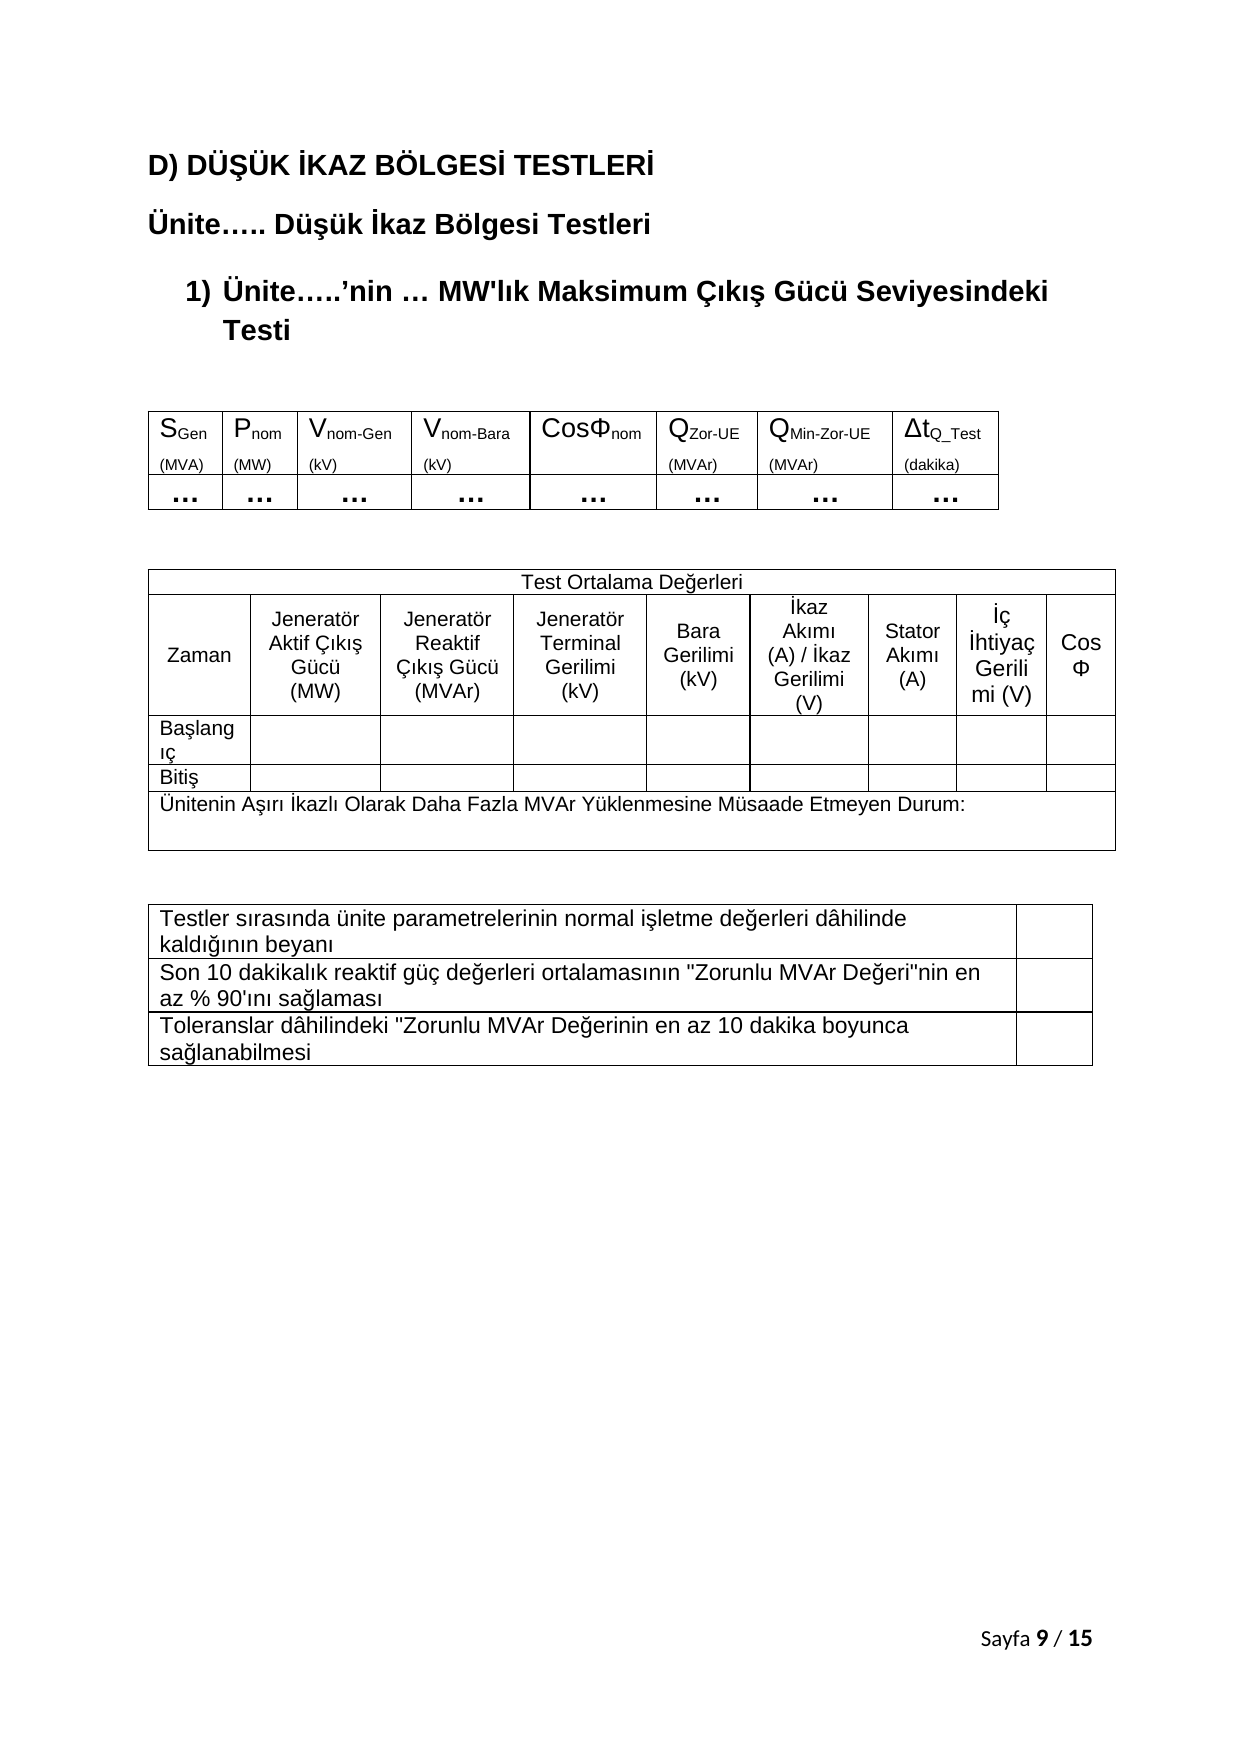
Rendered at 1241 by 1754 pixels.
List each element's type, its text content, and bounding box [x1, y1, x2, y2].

table_header [1017, 905, 1092, 958]
table_cell [381, 716, 513, 764]
table_cell [869, 765, 956, 791]
table_cell Jeneratör Reaktif Çıkış Gücü (MVAr) [381, 595, 513, 715]
text D) DÜŞÜK İKAZ BÖLGESİ TESTLERİ [148, 148, 1093, 181]
table_cell Bitiş [149, 765, 250, 791]
table_header Test Ortalama Değerleri [149, 570, 1115, 594]
table_cell İkaz Akımı (A) / İkaz Gerilimi (V) [751, 595, 868, 715]
table_header Vnom-Gen (kV) [298, 412, 411, 474]
table_cell [514, 765, 646, 791]
table_cell … [758, 475, 892, 509]
table_cell CosΦ [1047, 595, 1115, 715]
table_cell … [893, 475, 998, 509]
table_header CosΦnom [531, 412, 656, 474]
table_header Testler sırasında ünite parametrelerinin normal işletme değerleri dâhilinde kaldığının beyanı [149, 905, 1016, 958]
table_cell [957, 765, 1046, 791]
table_cell [647, 716, 749, 764]
list Ünite…..’nin … MW'lık Maksimum Çıkış Gücü Seviyesindeki Testi [185, 274, 1093, 346]
table_header QMin-Zor-UE (MVAr) [758, 412, 892, 474]
table_cell Son 10 dakikalık reaktif güç değerleri ortalamasının "Zorunlu MVAr Değeri"nin en az % 90'ını sağlaması [149, 959, 1016, 1011]
table_header ΔtQ_Test (dakika) [893, 412, 998, 474]
table_cell [869, 716, 956, 764]
table_cell [751, 765, 868, 791]
table_cell [251, 765, 380, 791]
table_cell Ünitenin Aşırı İkazlı Olarak Daha Fazla MVAr Yüklenmesine Müsaade Etmeyen Durum: [149, 792, 1115, 850]
table_cell Bara Gerilimi (kV) [647, 595, 749, 715]
table_header Pnom (MW) [223, 412, 297, 474]
table_cell Başlangıç [149, 716, 250, 764]
table_header SGen (MVA) [149, 412, 222, 474]
table_cell [251, 716, 380, 764]
table_cell … [223, 475, 297, 509]
table_cell … [412, 475, 529, 509]
table_cell İç İhtiyaç Gerilimi (V) [957, 595, 1046, 715]
table_cell [647, 765, 749, 791]
table_header Vnom-Bara (kV) [412, 412, 529, 474]
text Ünite….. Düşük İkaz Bölgesi Testleri [148, 207, 1093, 241]
table_cell [1017, 1013, 1092, 1065]
table_header QZor-UE (MVAr) [657, 412, 757, 474]
table_cell [514, 716, 646, 764]
table_cell [381, 765, 513, 791]
table_cell Zaman [149, 595, 250, 715]
table_cell [1047, 765, 1115, 791]
table_cell Jeneratör Aktif Çıkış Gücü (MW) [251, 595, 380, 715]
table_cell … [298, 475, 411, 509]
table_cell … [149, 475, 222, 509]
table_cell [751, 716, 868, 764]
table_cell … [657, 475, 757, 509]
table_cell Toleranslar dâhilindeki "Zorunlu MVAr Değerinin en az 10 dakika boyunca sağlanabilmesi [149, 1013, 1016, 1065]
table_cell Stator Akımı (A) [869, 595, 956, 715]
table_cell [1017, 959, 1092, 1011]
table_cell Jeneratör Terminal Gerilimi (kV) [514, 595, 646, 715]
table_cell … [531, 475, 656, 509]
table_cell [1047, 716, 1115, 764]
table_cell [957, 716, 1046, 764]
